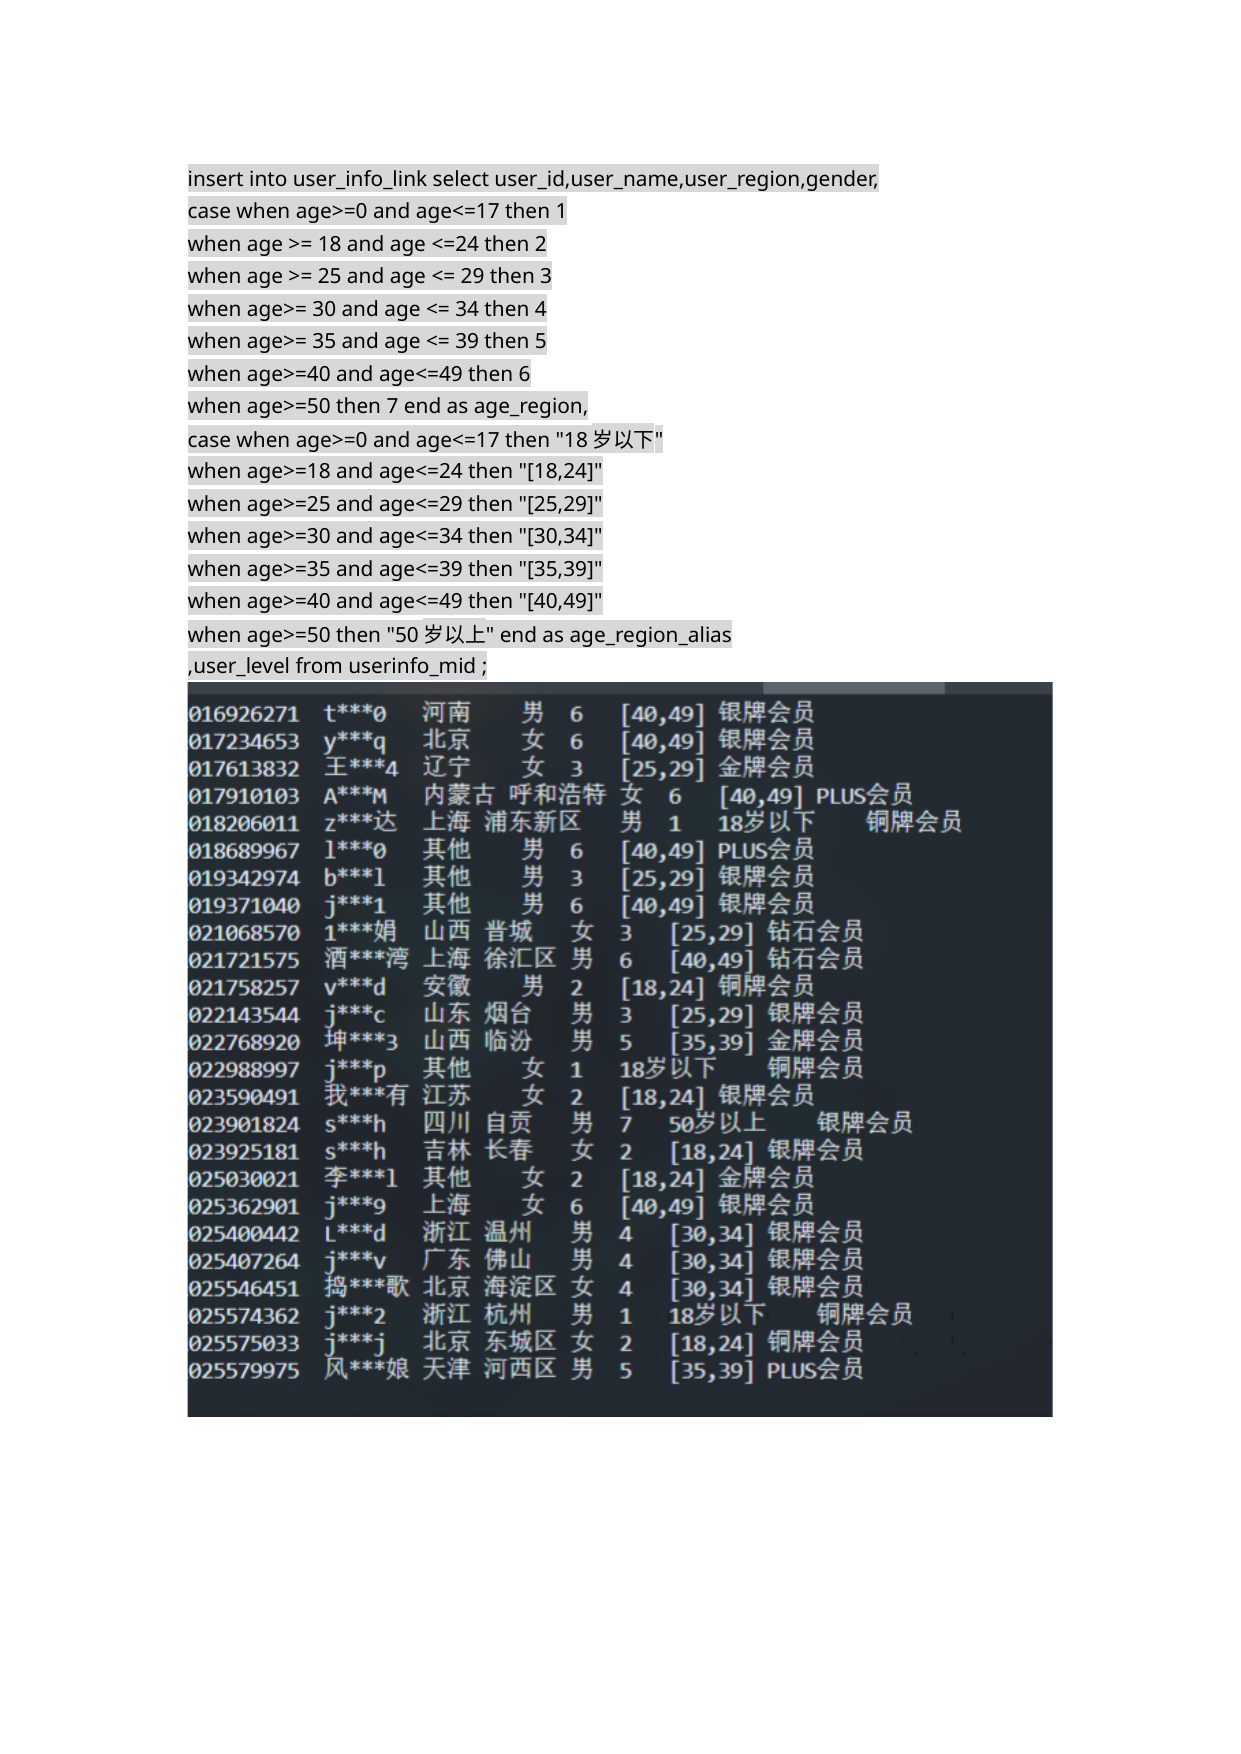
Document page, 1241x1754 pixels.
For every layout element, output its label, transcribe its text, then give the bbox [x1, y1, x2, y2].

text when age>=30 and age<=34 then "[30,34]" [187, 519, 1053, 552]
text when age>=50 then 7 end as age_region, [187, 389, 1053, 422]
picture [187, 682, 1053, 1417]
text when age>=40 and age<=49 then 6 [187, 357, 1053, 389]
text when age >= 25 and age <= 29 then 3 [187, 259, 1053, 292]
text when age>=40 and age<=49 then "[40,49]" [187, 584, 1053, 617]
text when age>=35 and age<=39 then "[35,39]" [187, 552, 1053, 584]
text when age>=25 and age<=29 then "[25,29]" [187, 487, 1053, 519]
text insert into user_info_link select user_id,user_name,user_region,gender, [187, 162, 1053, 194]
text when age>= 35 and age <= 39 then 5 [187, 324, 1053, 357]
text ,user_level from userinfo_mid ; [187, 649, 1053, 682]
text when age>= 30 and age <= 34 then 4 [187, 292, 1053, 324]
text case when age>=0 and age<=17 then 1 [187, 194, 1053, 227]
text when age>=18 and age<=24 then "[18,24]" [187, 454, 1053, 487]
text when age>=50 then "50岁以上" end as age_region_alias [187, 617, 1053, 649]
text when age >= 18 and age <=24 then 2 [187, 227, 1053, 259]
text case when age>=0 and age<=17 then "18岁以下" [187, 422, 1053, 454]
